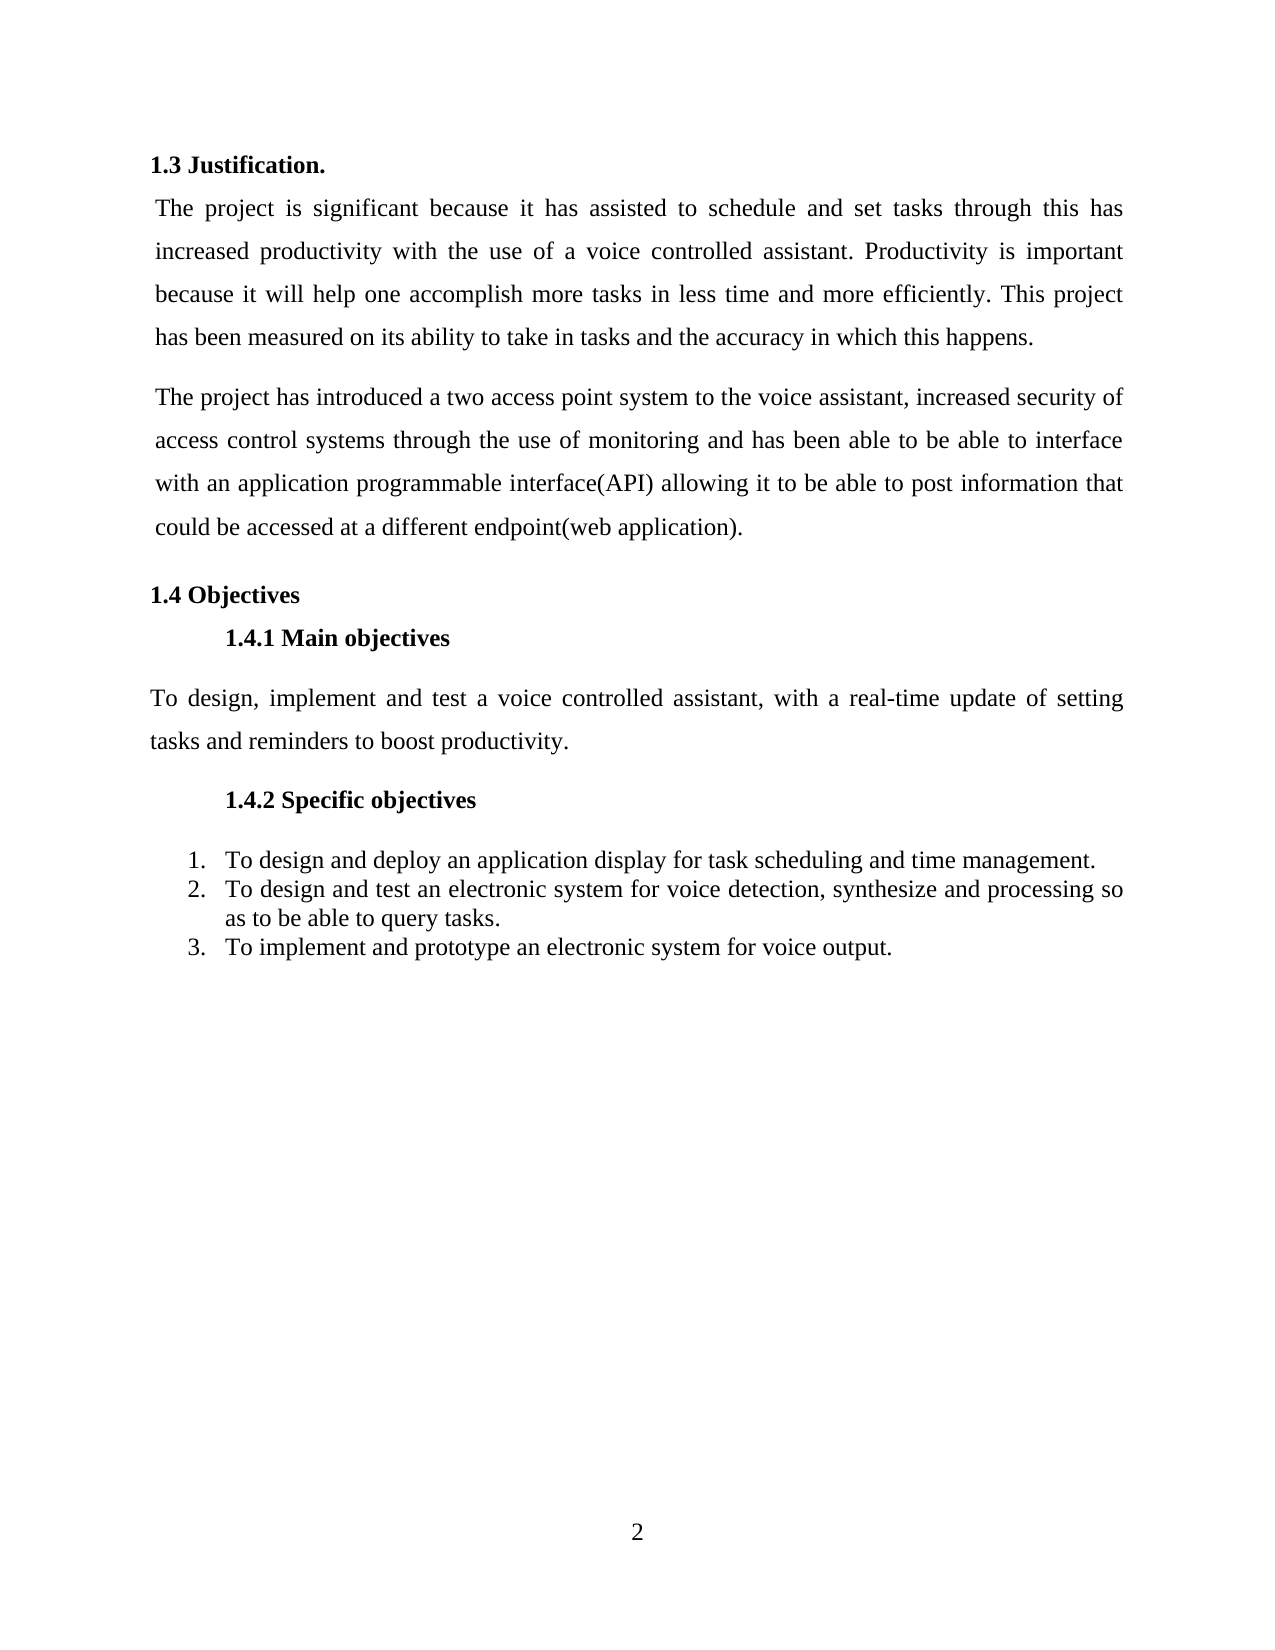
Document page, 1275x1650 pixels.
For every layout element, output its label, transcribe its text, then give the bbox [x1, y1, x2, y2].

text To design, implement and test a voice controlled assistant, with a real-time update of setting tasks and reminders to boost productivity. [150, 683, 1125, 754]
text The project has introduced a two access point system to the voice assistant, increased security of access control systems through the use of monitoring and has been able to be able to interface with an application programmable interface(API) allowing it to be able to post information that could be accessed at a different endpoint(web application). [155, 382, 1125, 540]
list To design and test an electronic system for voice detection, synthesize and processing so as to be able to query tasks. [187, 874, 1125, 932]
subtitle 1.4.1 Main objectives [150, 623, 1125, 652]
subtitle 1.4.2 Specific objectives [150, 786, 1125, 814]
list To implement and prototype an electronic system for voice output. [187, 932, 1125, 960]
text The project is significant because it has assisted to schedule and set tasks through this has increased productivity with the use of a voice controlled assistant. Productivity is important because it will help one accomplish more tasks in less time and more efficiently. This project has been measured on its ability to take in tasks and the accuracy in which this happens. [155, 193, 1125, 351]
subtitle 1.3 Justification. [150, 150, 1125, 179]
subtitle 1.4 Objectives [150, 580, 1125, 608]
list To design and deploy an application display for task scheduling and time management. [187, 845, 1125, 874]
